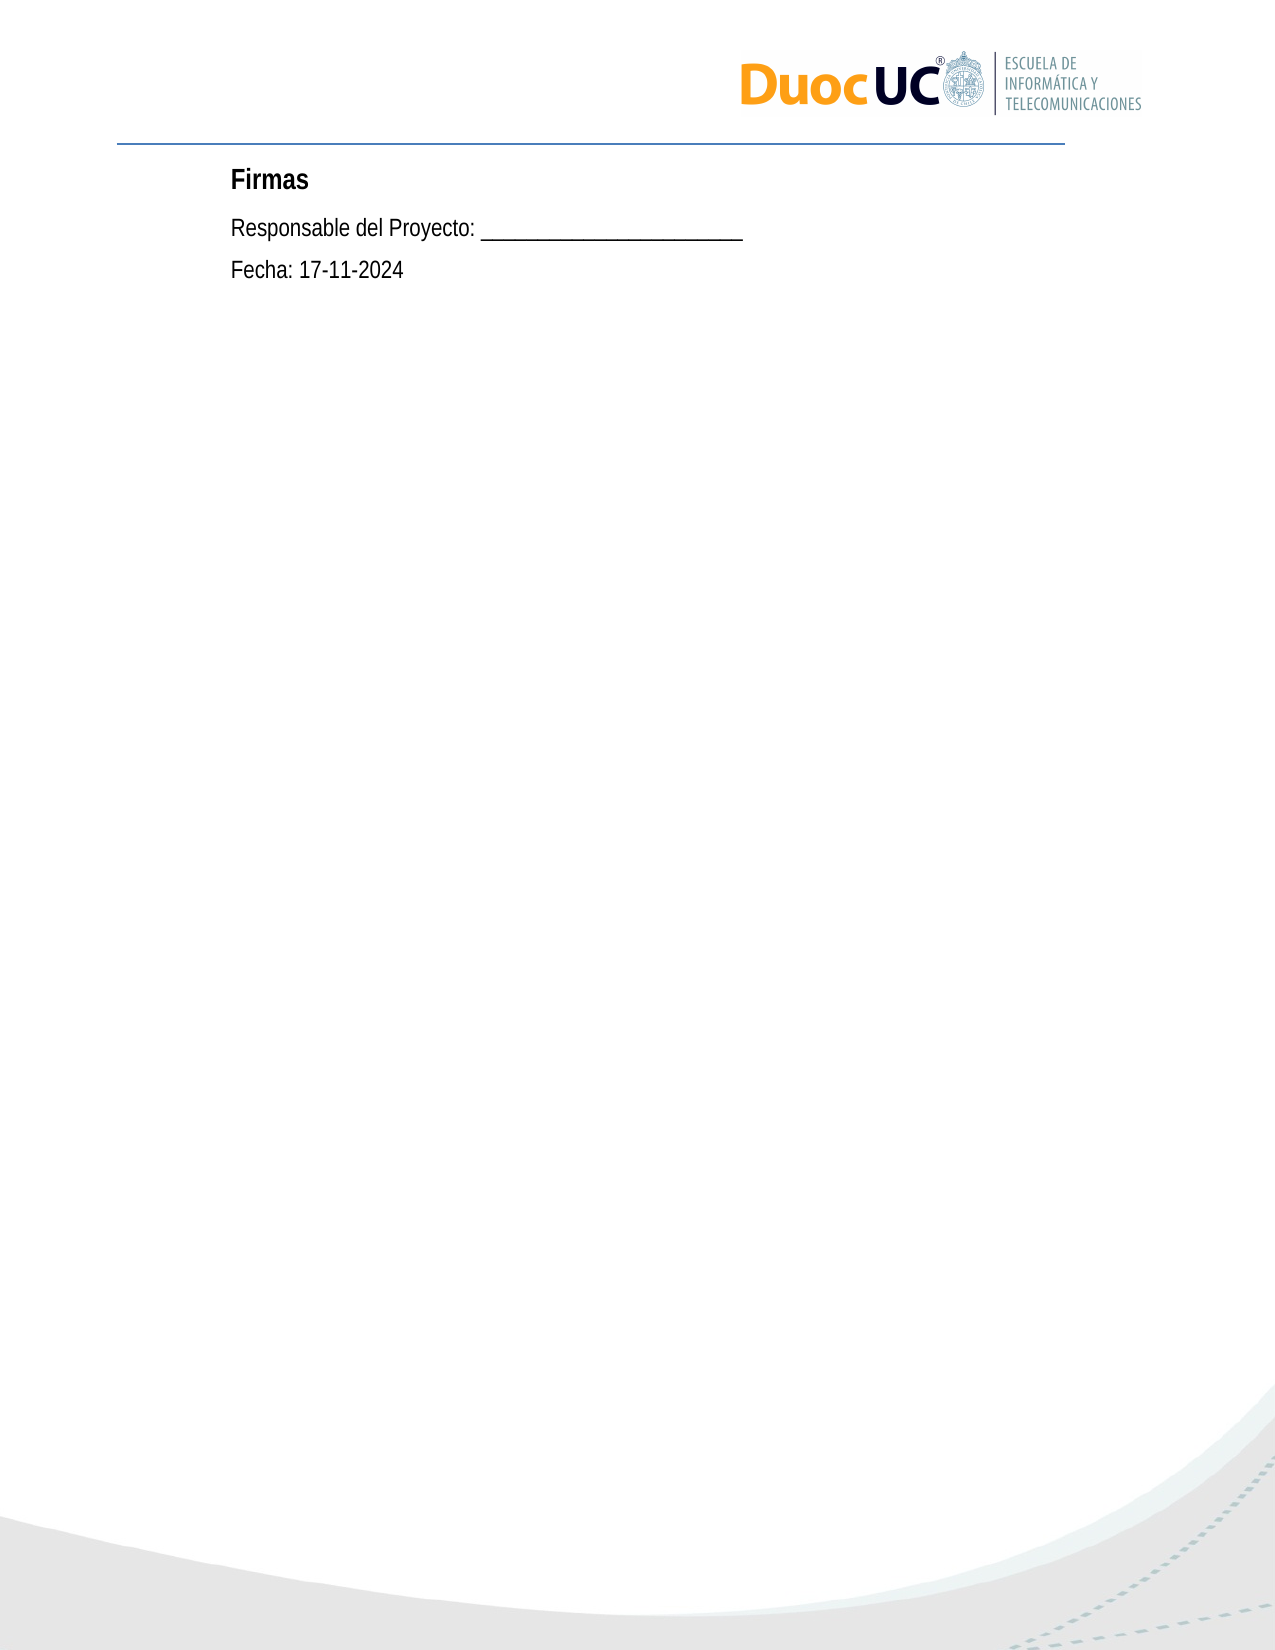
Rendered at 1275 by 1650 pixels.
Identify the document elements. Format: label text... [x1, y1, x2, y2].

list Fecha: 17-11-2024 [231, 256, 1122, 284]
list Firmas [231, 162, 1122, 196]
picture [741, 50, 1142, 117]
list Responsable del Proyecto: _______________________ [231, 213, 1122, 241]
picture [0, 1378, 1275, 1650]
